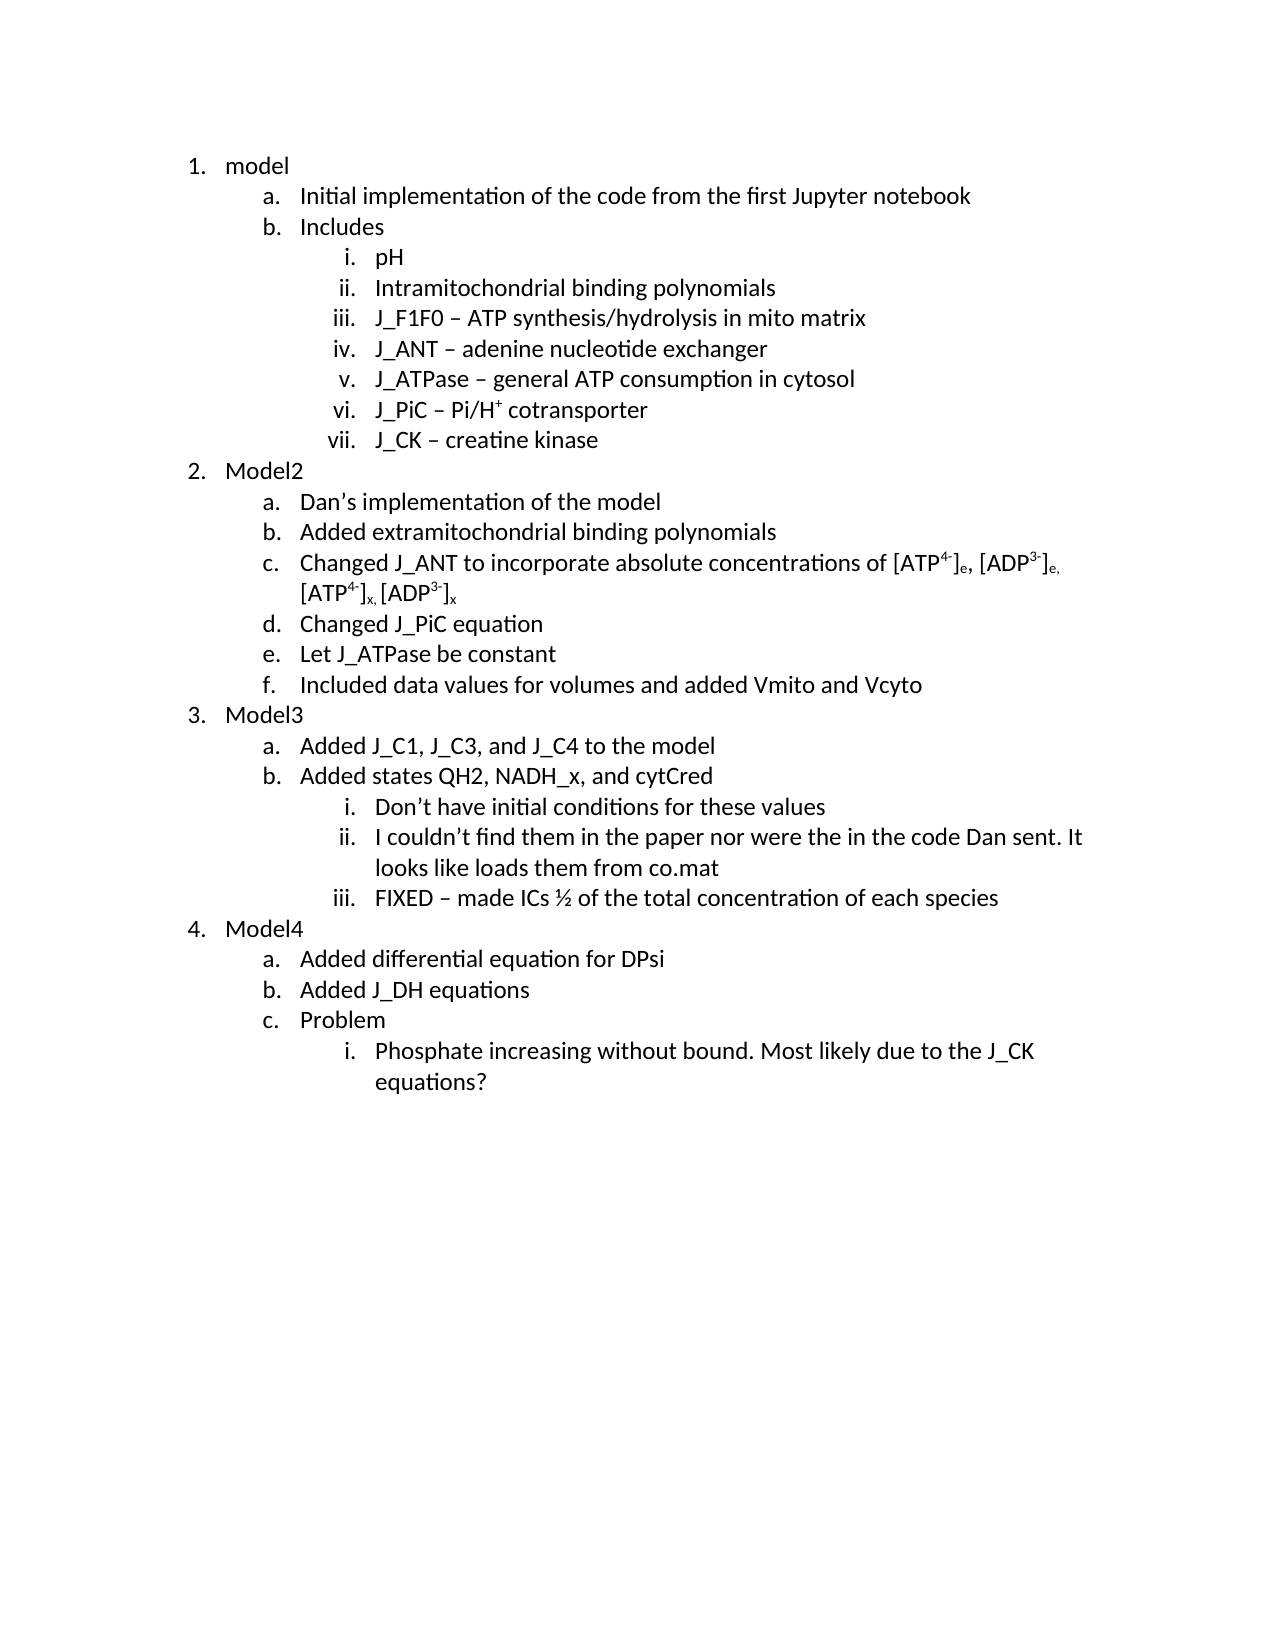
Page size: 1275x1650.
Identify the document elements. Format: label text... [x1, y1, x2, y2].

list Intramitochondrial binding polynomials [356, 272, 1125, 303]
list Problem [262, 1004, 1125, 1035]
list Model2 [187, 455, 1125, 486]
list J_ATPase – general ATP consumption in cytosol [356, 364, 1125, 394]
list Added J_C1, J_C3, and J_C4 to the model [262, 730, 1125, 760]
list Model3 [187, 699, 1125, 730]
list Don’t have initial conditions for these values [356, 791, 1125, 821]
list Included data values for volumes and added Vmito and Vcyto [262, 669, 1125, 699]
list Dan’s implementation of the model [262, 486, 1125, 516]
list Added extramitochondrial binding polynomials [262, 516, 1125, 547]
list Added states QH2, NADH_x, and cytCred [262, 760, 1125, 791]
list Includes [262, 211, 1125, 242]
list I couldn’t find them in the paper nor were the in the code Dan sent. It looks like loads them from co.mat [356, 821, 1125, 882]
list FIXED – made ICs ½ of the total concentration of each species [356, 882, 1125, 913]
list Added differential equation for DPsi [262, 943, 1125, 974]
list Changed J_ANT to incorporate absolute concentrations of [ATP4-]e, [ADP3-]e, [ATP4-]x, [ADP3-]x [262, 547, 1125, 608]
list Changed J_PiC equation [262, 608, 1125, 638]
list pH [356, 242, 1125, 272]
list model [187, 150, 1125, 181]
list Model4 [187, 913, 1125, 943]
list Phosphate increasing without bound. Most likely due to the J_CK equations? [356, 1035, 1125, 1096]
list Added J_DH equations [262, 974, 1125, 1004]
list J_CK – creatine kinase [356, 425, 1125, 455]
list J_F1F0 – ATP synthesis/hydrolysis in mito matrix [356, 303, 1125, 333]
list J_PiC – Pi/H+ cotransporter [356, 394, 1125, 425]
list J_ANT – adenine nucleotide exchanger [356, 333, 1125, 364]
list Let J_ATPase be constant [262, 638, 1125, 669]
list Initial implementation of the code from the first Jupyter notebook [262, 181, 1125, 211]
